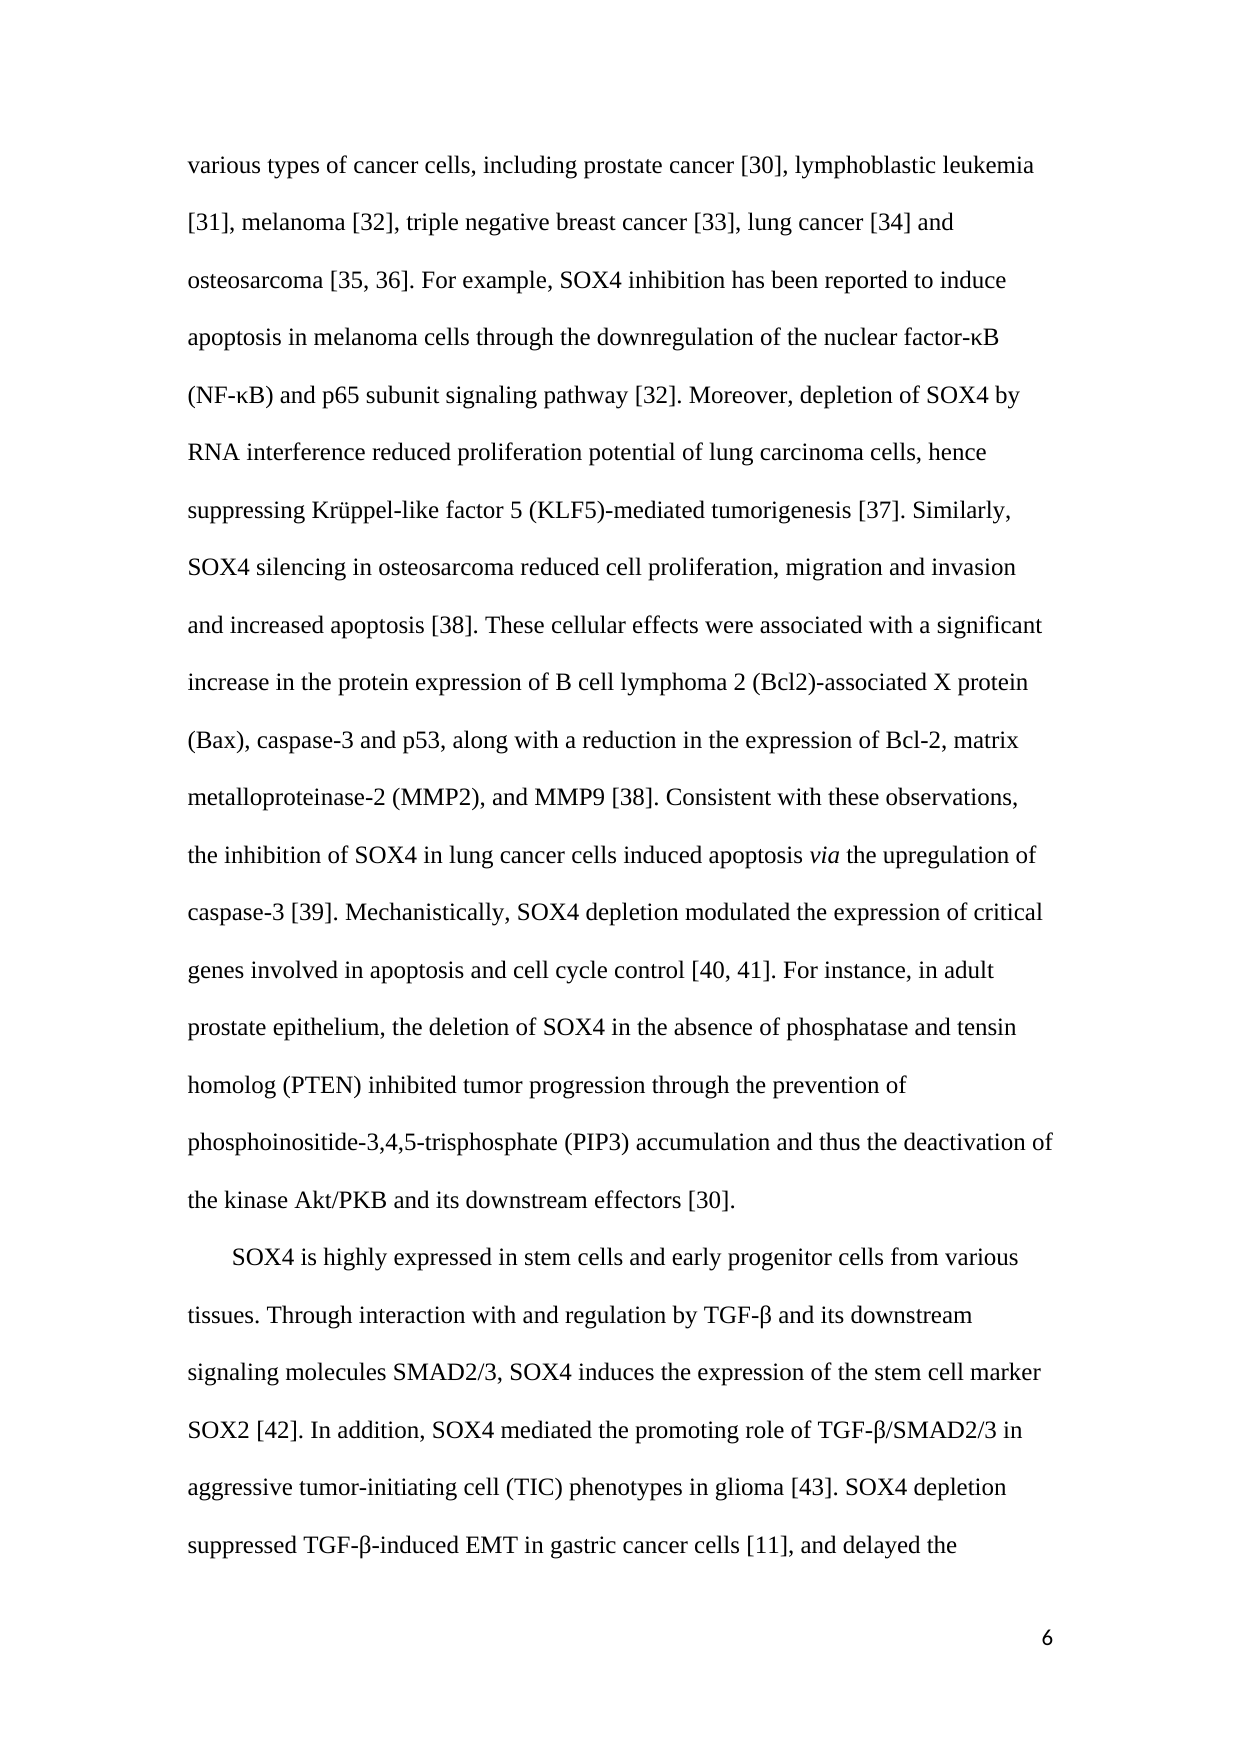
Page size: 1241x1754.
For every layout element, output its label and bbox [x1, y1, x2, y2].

text [187, 150, 1053, 1214]
text [187, 1242, 1053, 1559]
